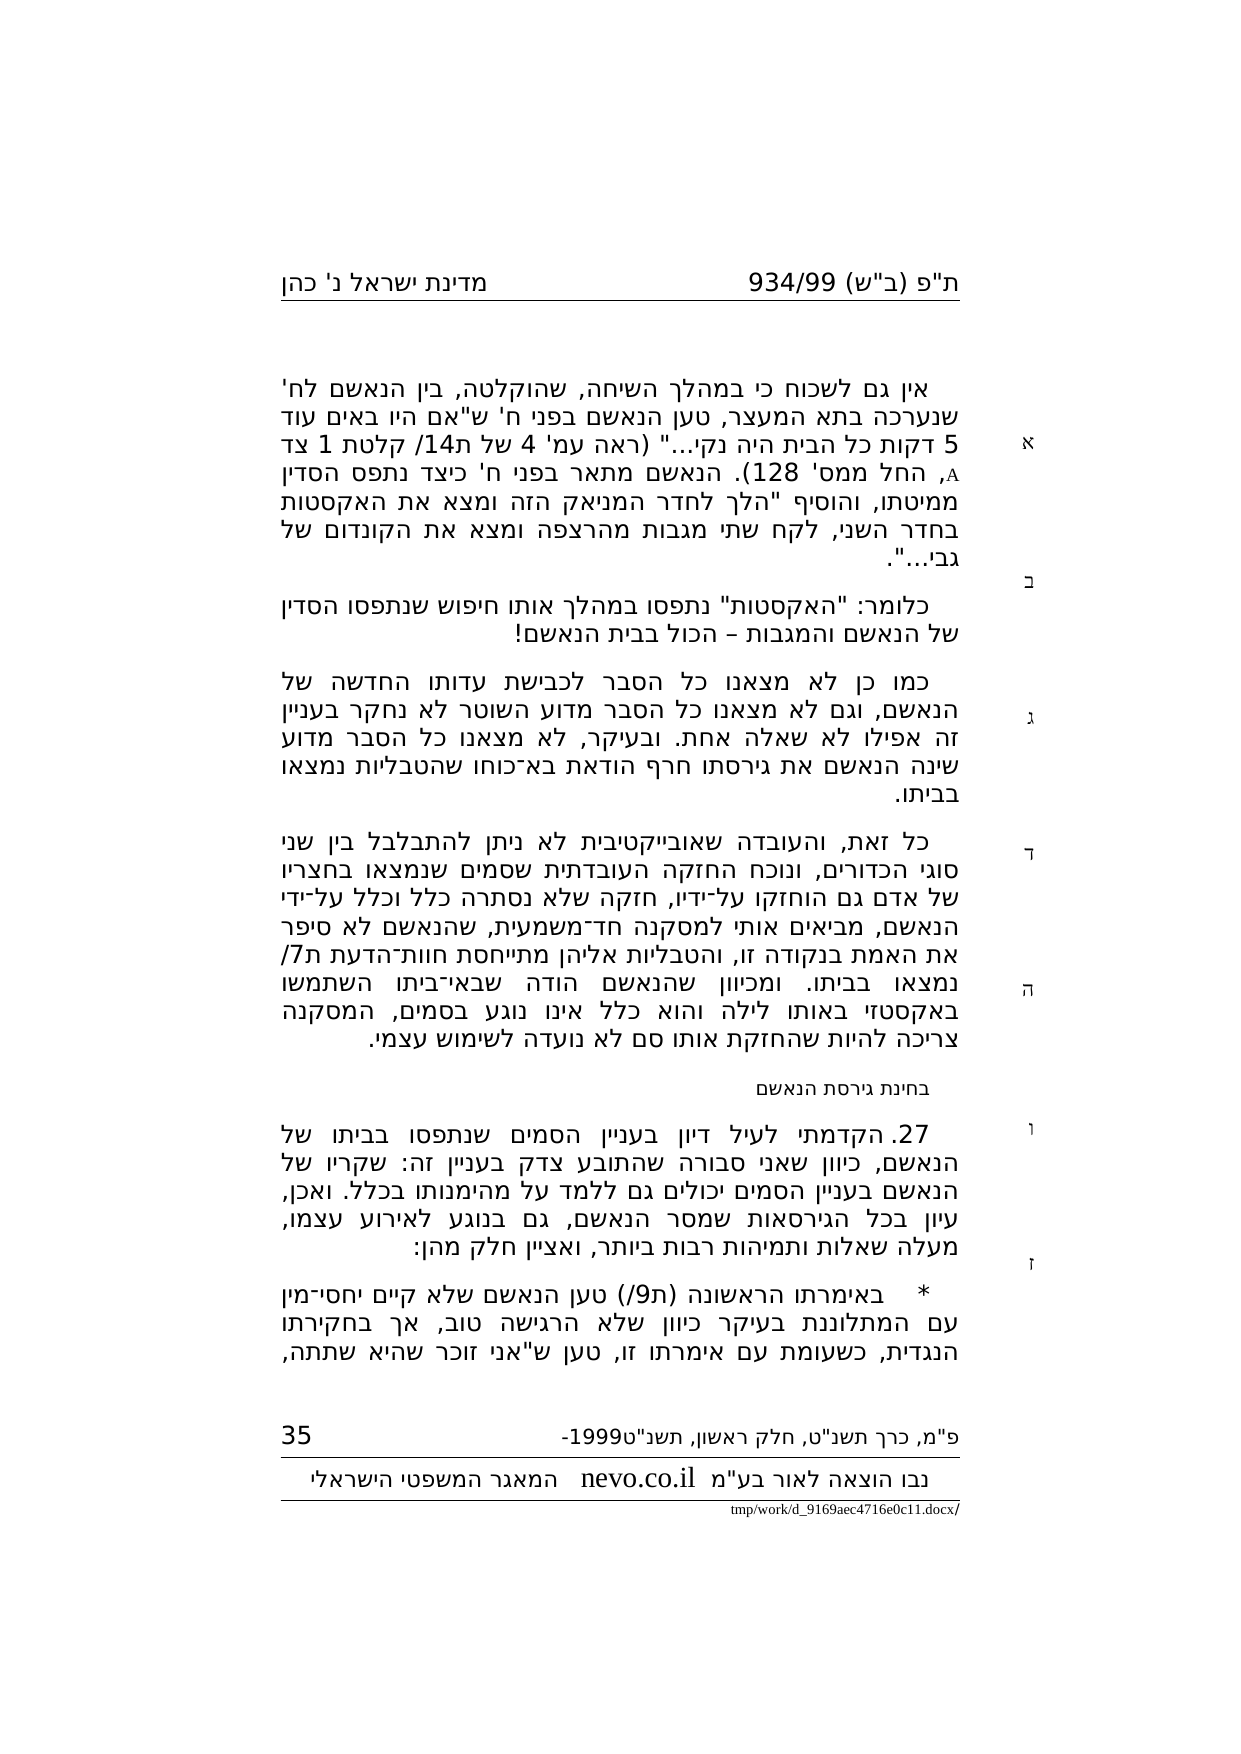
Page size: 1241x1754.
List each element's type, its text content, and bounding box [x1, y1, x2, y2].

text בחינת גירסת הנאשם [281, 1073, 960, 1101]
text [281, 1281, 960, 1366]
text כמו כן לא מצאנו כל הסבר לכבישת עדותו החדשה של הנאשם, וגם לא מצאנו כל הסבר מדוע השוטר לא נחקר בעניין זה אפילו לא שאלה אחת. ובעיקר, לא מצאנו כל הסבר מדוע שינה הנאשם את גירסתו חרף הודאת בא-כוחו שהטבליות נמצאו בביתו. [281, 668, 960, 808]
text כל זאת, והעובדה שאובייקטיבית לא ניתן להתבלבל בין שני סוגי הכדורים, ונוכח החזקה העובדתית שסמים שנמצאו בחצריו של אדם גם הוחזקו על-ידיו, חזקה שלא נסתרה כלל וכלל על-ידי הנאשם, מביאים אותי למסקנה חד-משמעית, שהנאשם לא סיפר את האמת בנקודה זו, והטבליות אליהן מתייחסת חוות-הדעת ת7/ נמצאו בביתו. ומכיוון שהנאשם הודה שבאי-ביתו השתמשו באקסטזי באותו לילה והוא כלל אינו נוגע בסמים, המסקנה צריכה להיות שהחזקת אותו סם לא נועדה לשימוש עצמי. [281, 828, 960, 1053]
text 27. הקדמתי לעיל דיון בעניין הסמים שנתפסו בביתו של הנאשם, כיוון שאני סבורה שהתובע צדק בעניין זה: שקריו של הנאשם בעניין הסמים יכולים גם ללמד על מהימנותו בכלל. ואכן, עיון בכל הגירסאות שמסר הנאשם, גם בנוגע לאירוע עצמו, מעלה שאלות ותמיהות רבות ביותר, ואציין חלק מהן: [281, 1121, 960, 1261]
text כלומר: "האקסטות" נתפסו במהלך אותו חיפוש שנתפסו הסדין של הנאשם והמגבות – הכול בבית הנאשם! [281, 592, 960, 648]
text אין גם לשכוח כי במהלך השיחה, שהוקלטה, בין הנאשם לח' שנערכה בתא המעצר, טען הנאשם בפני ח' ש"אם היו באים עוד 5 דקות כל הבית היה נקי..." (ראה עמ' 4 של ת14/ קלטת 1 צד A, החל ממס' 128). הנאשם מתאר בפני ח' כיצד נתפס הסדין ממיטתו, והוסיף "הלך לחדר המניאק הזה ומצא את האקסטות בחדר השני, לקח שתי מגבות מהרצפה ומצא את הקונדום של גבי...". [281, 375, 960, 572]
